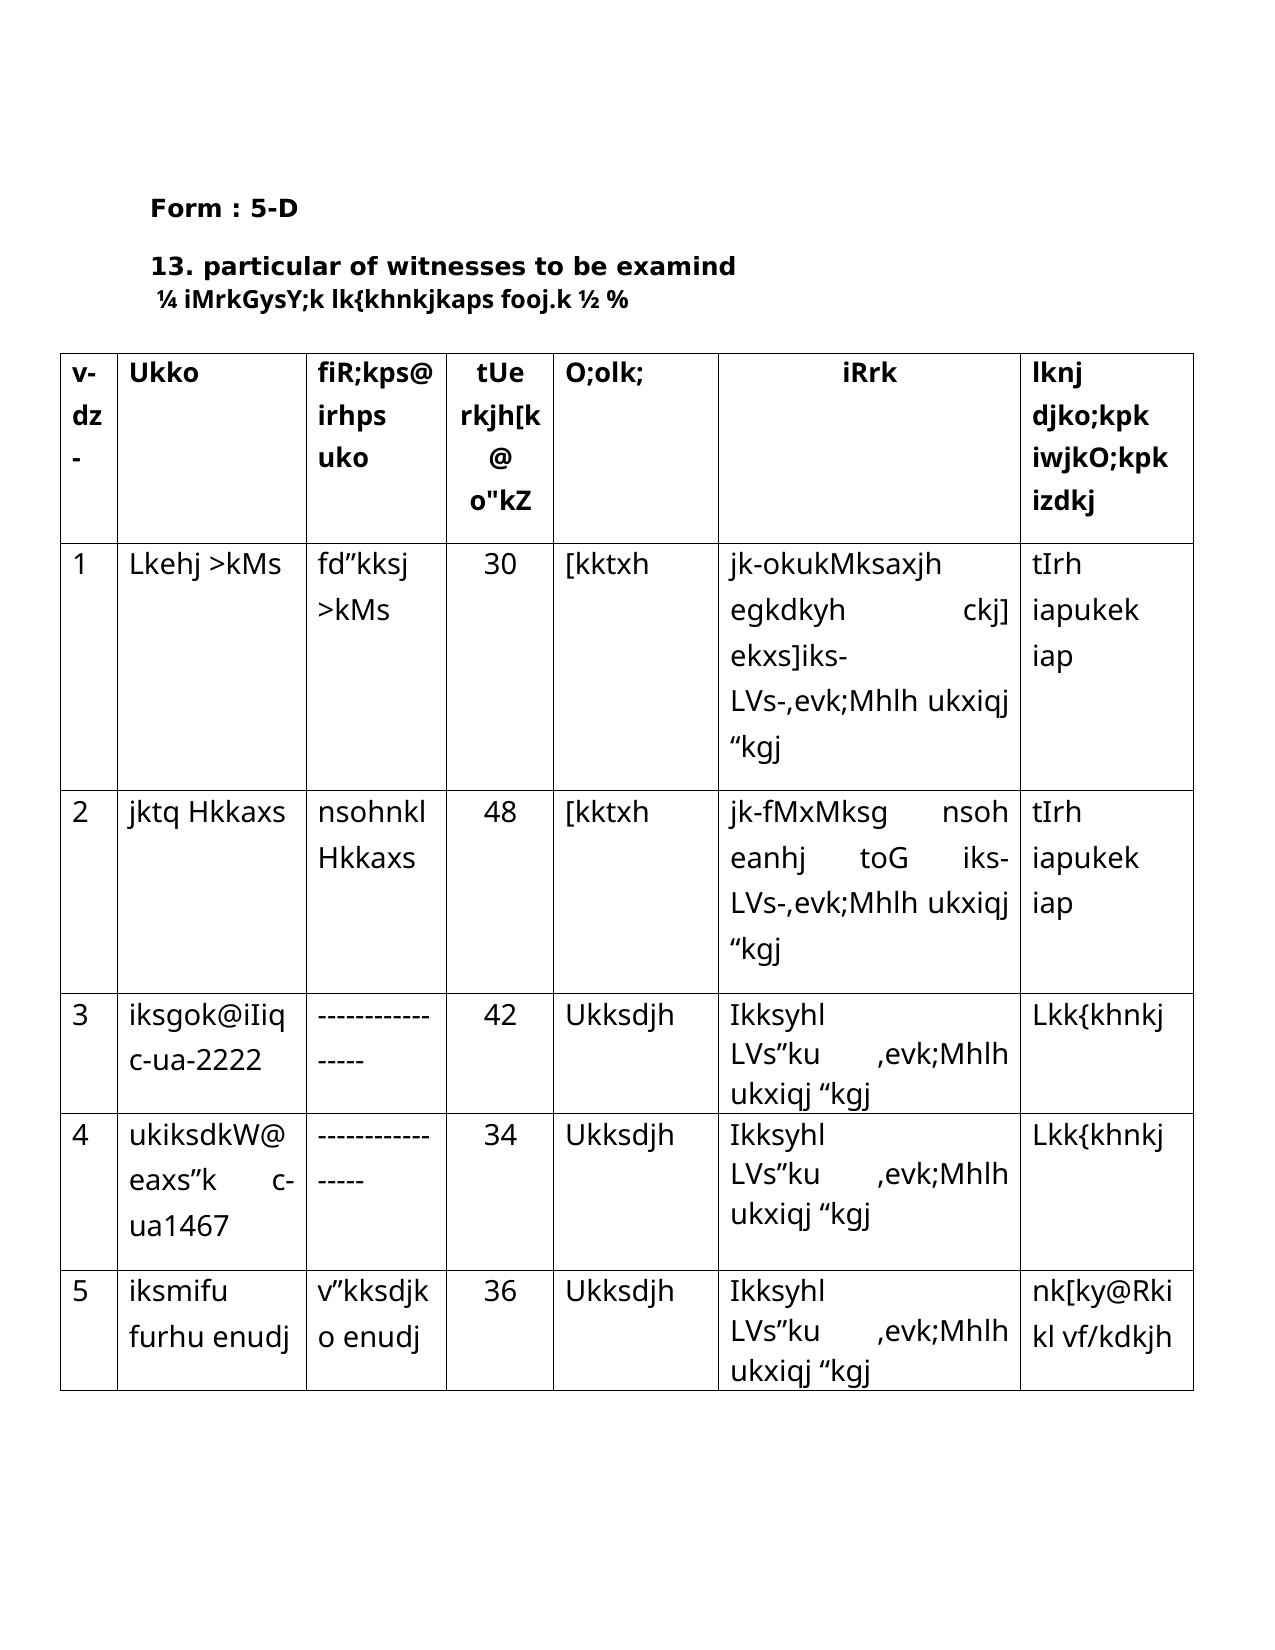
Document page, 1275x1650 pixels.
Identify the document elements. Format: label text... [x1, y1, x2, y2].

table_cell Lkk{khnkj [1021, 994, 1193, 1113]
table_cell tIrh iapukek iap [1021, 544, 1193, 790]
table_cell iksmifu furhu enudj [118, 1271, 306, 1389]
table_cell 48 [447, 791, 553, 993]
table_cell Ikksyhl LVs”ku ,evk;Mhlh ukxiqj “kgj [719, 1114, 1020, 1269]
table_cell jk-okukMksaxjh egkdkyh ckj] ekxs]iks-LVs-,evk;Mhlh ukxiqj “kgj [719, 544, 1020, 790]
table_cell 42 [447, 994, 553, 1113]
table_cell jktq Hkkaxs [118, 791, 306, 993]
table_cell iksgok@iIiq c-ua-2222 [118, 994, 306, 1113]
table_cell 2 [61, 791, 117, 993]
table_cell Ikksyhl LVs”ku ,evk;Mhlh ukxiqj “kgj [719, 1271, 1020, 1389]
table_cell fd”kksj >kMs [307, 544, 446, 790]
text ¼ iMrkGysY;k lk{khnkjkaps fooj.k ½ % [150, 282, 1125, 316]
table_header Ukko [118, 354, 306, 542]
table_cell nk[ky@Rkikl vf/kdkjh [1021, 1271, 1193, 1389]
table_cell tIrh iapukek iap [1021, 791, 1193, 993]
table_cell Lkehj >kMs [118, 544, 306, 790]
table_cell Ukksdjh [554, 994, 718, 1113]
table_cell 4 [61, 1114, 117, 1269]
text Form : 5-D [150, 166, 1125, 223]
table_cell 36 [447, 1271, 553, 1389]
text 13. particular of witnesses to be examind [150, 253, 1125, 282]
table_cell 3 [61, 994, 117, 1113]
table_header tUe rkjh[k @ o"kZ [447, 354, 553, 542]
table_cell Lkk{khnkj [1021, 1114, 1193, 1269]
table_header iRrk [719, 354, 1020, 542]
table_header lknj djko;kpk iwjkO;kpk izdkj [1021, 354, 1193, 542]
table_cell 30 [447, 544, 553, 790]
table_cell nsohnkl Hkkaxs [307, 791, 446, 993]
table_header O;olk; [554, 354, 718, 542]
table_cell ----------------- [307, 1114, 446, 1269]
table_cell ----------------- [307, 994, 446, 1113]
table_cell Ikksyhl LVs”ku ,evk;Mhlh ukxiqj “kgj [719, 994, 1020, 1113]
table_cell jk-fMxMksg nsoh eanhj toG iks-LVs-,evk;Mhlh ukxiqj “kgj [719, 791, 1020, 993]
table_cell ukiksdkW@eaxs”k c-ua1467 [118, 1114, 306, 1269]
table_cell Ukksdjh [554, 1271, 718, 1389]
table_header fiR;kps@irhps uko [307, 354, 446, 542]
table_cell Ukksdjh [554, 1114, 718, 1269]
table_cell 1 [61, 544, 117, 790]
table_cell [kktxh [554, 791, 718, 993]
table_cell [kktxh [554, 544, 718, 790]
table_cell 34 [447, 1114, 553, 1269]
table_cell 5 [61, 1271, 117, 1389]
table_header v-dz- [61, 354, 117, 542]
table_cell v”kksdjko enudj [307, 1271, 446, 1389]
